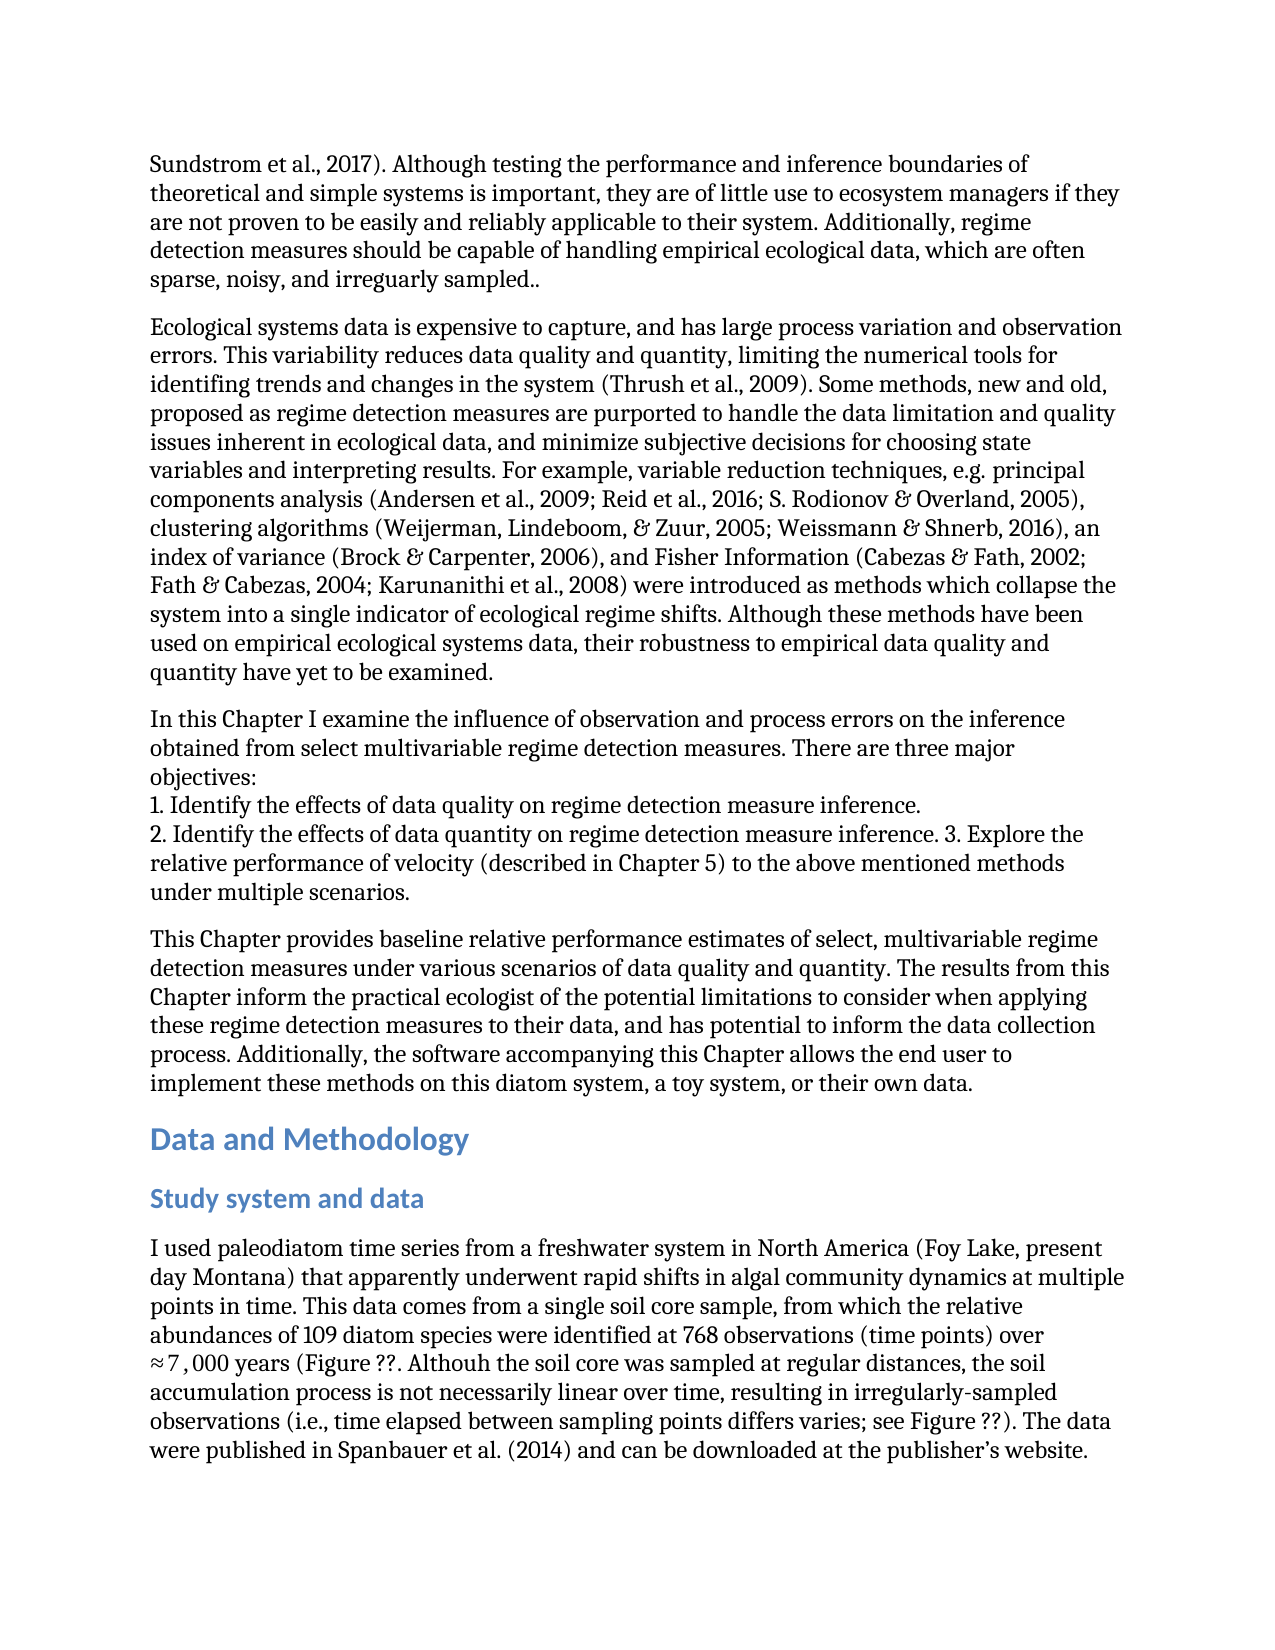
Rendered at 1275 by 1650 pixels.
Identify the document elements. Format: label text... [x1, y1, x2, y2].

subtitle Study system and data [150, 1180, 1125, 1216]
text I used paleodiatom time series from a freshwater system in North America (Foy Lake, present day Montana) that apparently underwent rapid shifts in algal community dynamics at multiple points in time. This data comes from a single soil core sample, from which the relative abundances of 109 diatom species were identified at 768 observations (time points) over years (Figure ??. Althouh the soil core was sampled at regular distances, the soil accumulation process is not necessarily linear over time, resulting in irregularly-sampled observations (i.e., time elapsed between sampling points differs varies; see Figure ??). The data were published in Spanbauer et al. (2014) and can be downloaded at the publisher’s website. [150, 1234, 1125, 1464]
subtitle Data and Methodology [150, 1118, 1125, 1159]
text In this Chapter I examine the influence of observation and process errors on the inference obtained from select multivariable regime detection measures. There are three major objectives: 1. Identify the effects of data quality on regime detection measure inference. 2. Identify the effects of data quantity on regime detection measure inference. 3. Explore the relative performance of velocity (described in Chapter 5) to the above mentioned methods under multiple scenarios. [150, 705, 1125, 906]
text Ecological systems data is expensive to capture, and has large process variation and observation errors. This variability reduces data quality and quantity, limiting the numerical tools for identifing trends and changes in the system (Thrush et al., 2009). Some methods, new and old, proposed as regime detection measures are purported to handle the data limitation and quality issues inherent in ecological data, and minimize subjective decisions for choosing state variables and interpreting results. For example, variable reduction techniques, e.g. principal components analysis (Andersen et al., 2009; Reid et al., 2016; S. Rodionov & Overland, 2005), clustering algorithms (Weijerman, Lindeboom, & Zuur, 2005; Weissmann & Shnerb, 2016), an index of variance (Brock & Carpenter, 2006), and Fisher Information (Cabezas & Fath, 2002; Fath & Cabezas, 2004; Karunanithi et al., 2008) were introduced as methods which collapse the system into a single indicator of ecological regime shifts. Although these methods have been used on empirical ecological systems data, their robustness to empirical data quality and quantity have yet to be examined. [150, 312, 1125, 686]
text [150, 150, 1125, 294]
text This Chapter provides baseline relative performance estimates of select, multivariable regime detection measures under various scenarios of data quality and quantity. The results from this Chapter inform the practical ecologist of the potential limitations to consider when applying these regime detection measures to their data, and has potential to inform the data collection process. Additionally, the software accompanying this Chapter allows the end user to implement these methods on this diatom system, a toy system, or their own data. [150, 925, 1125, 1097]
